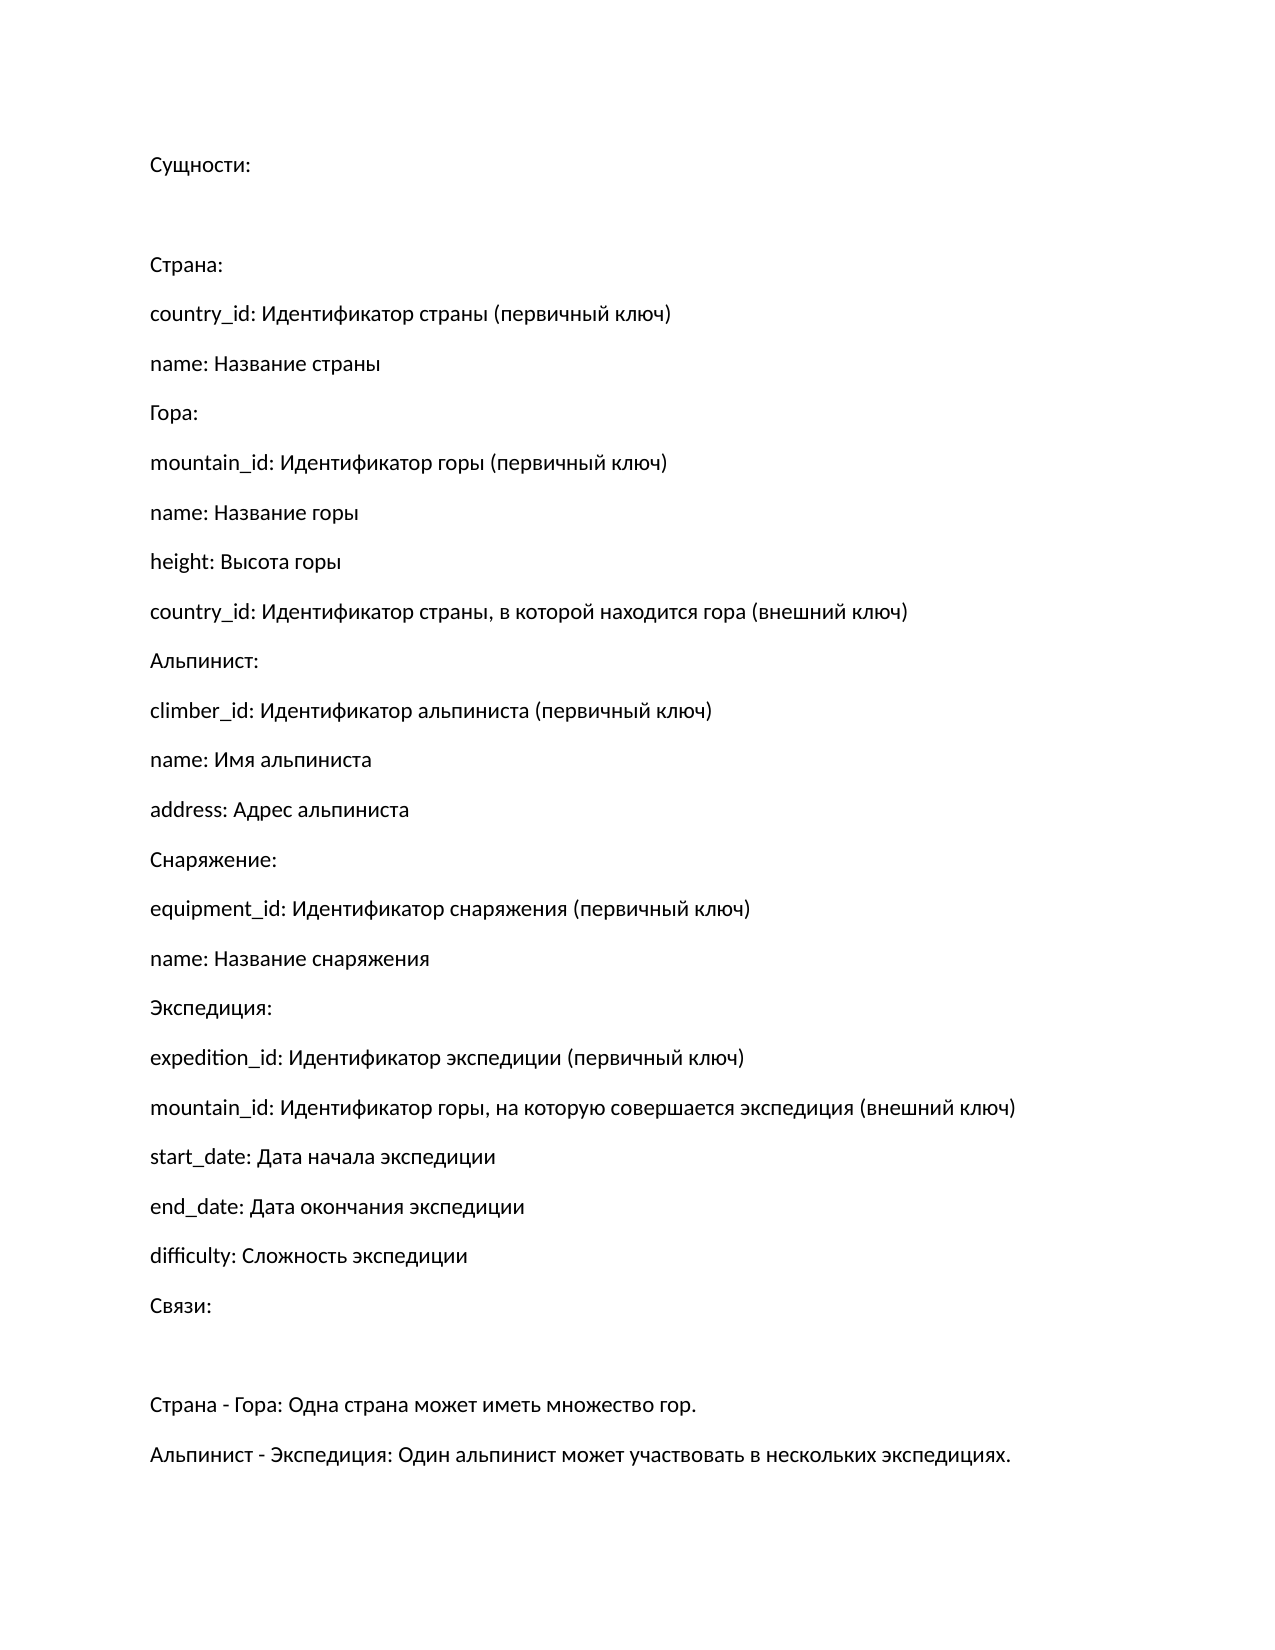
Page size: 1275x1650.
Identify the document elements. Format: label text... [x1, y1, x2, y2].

text Альпинист - Экспедиция: Один альпинист может участвовать в нескольких экспедициях. [150, 1439, 1125, 1468]
text Альпинист: [150, 646, 1125, 674]
text name: Название горы [150, 497, 1125, 526]
text name: Название страны [150, 348, 1125, 377]
text country_id: Идентификатор страны (первичный ключ) [150, 299, 1125, 327]
text Снаряжение: [150, 844, 1125, 873]
text mountain_id: Идентификатор горы (первичный ключ) [150, 447, 1125, 476]
text height: Высота горы [150, 547, 1125, 575]
text Страна: [150, 249, 1125, 278]
text name: Название снаряжения [150, 943, 1125, 972]
text mountain_id: Идентификатор горы, на которую совершается экспедиция (внешний ключ) [150, 1092, 1125, 1121]
text name: Имя альпиниста [150, 745, 1125, 774]
text Сущности: [150, 150, 1125, 179]
text difficulty: Сложность экспедиции [150, 1241, 1125, 1269]
text start_date: Дата начала экспедиции [150, 1142, 1125, 1170]
text Связи: [150, 1290, 1125, 1319]
text Страна - Гора: Одна страна может иметь множество гор. [150, 1389, 1125, 1418]
text end_date: Дата окончания экспедиции [150, 1191, 1125, 1220]
text expedition_id: Идентификатор экспедиции (первичный ключ) [150, 1042, 1125, 1071]
text country_id: Идентификатор страны, в которой находится гора (внешний ключ) [150, 596, 1125, 625]
text Экспедиция: [150, 993, 1125, 1022]
text address: Адрес альпиниста [150, 794, 1125, 823]
text equipment_id: Идентификатор снаряжения (первичный ключ) [150, 894, 1125, 922]
text climber_id: Идентификатор альпиниста (первичный ключ) [150, 695, 1125, 724]
text Гора: [150, 398, 1125, 427]
